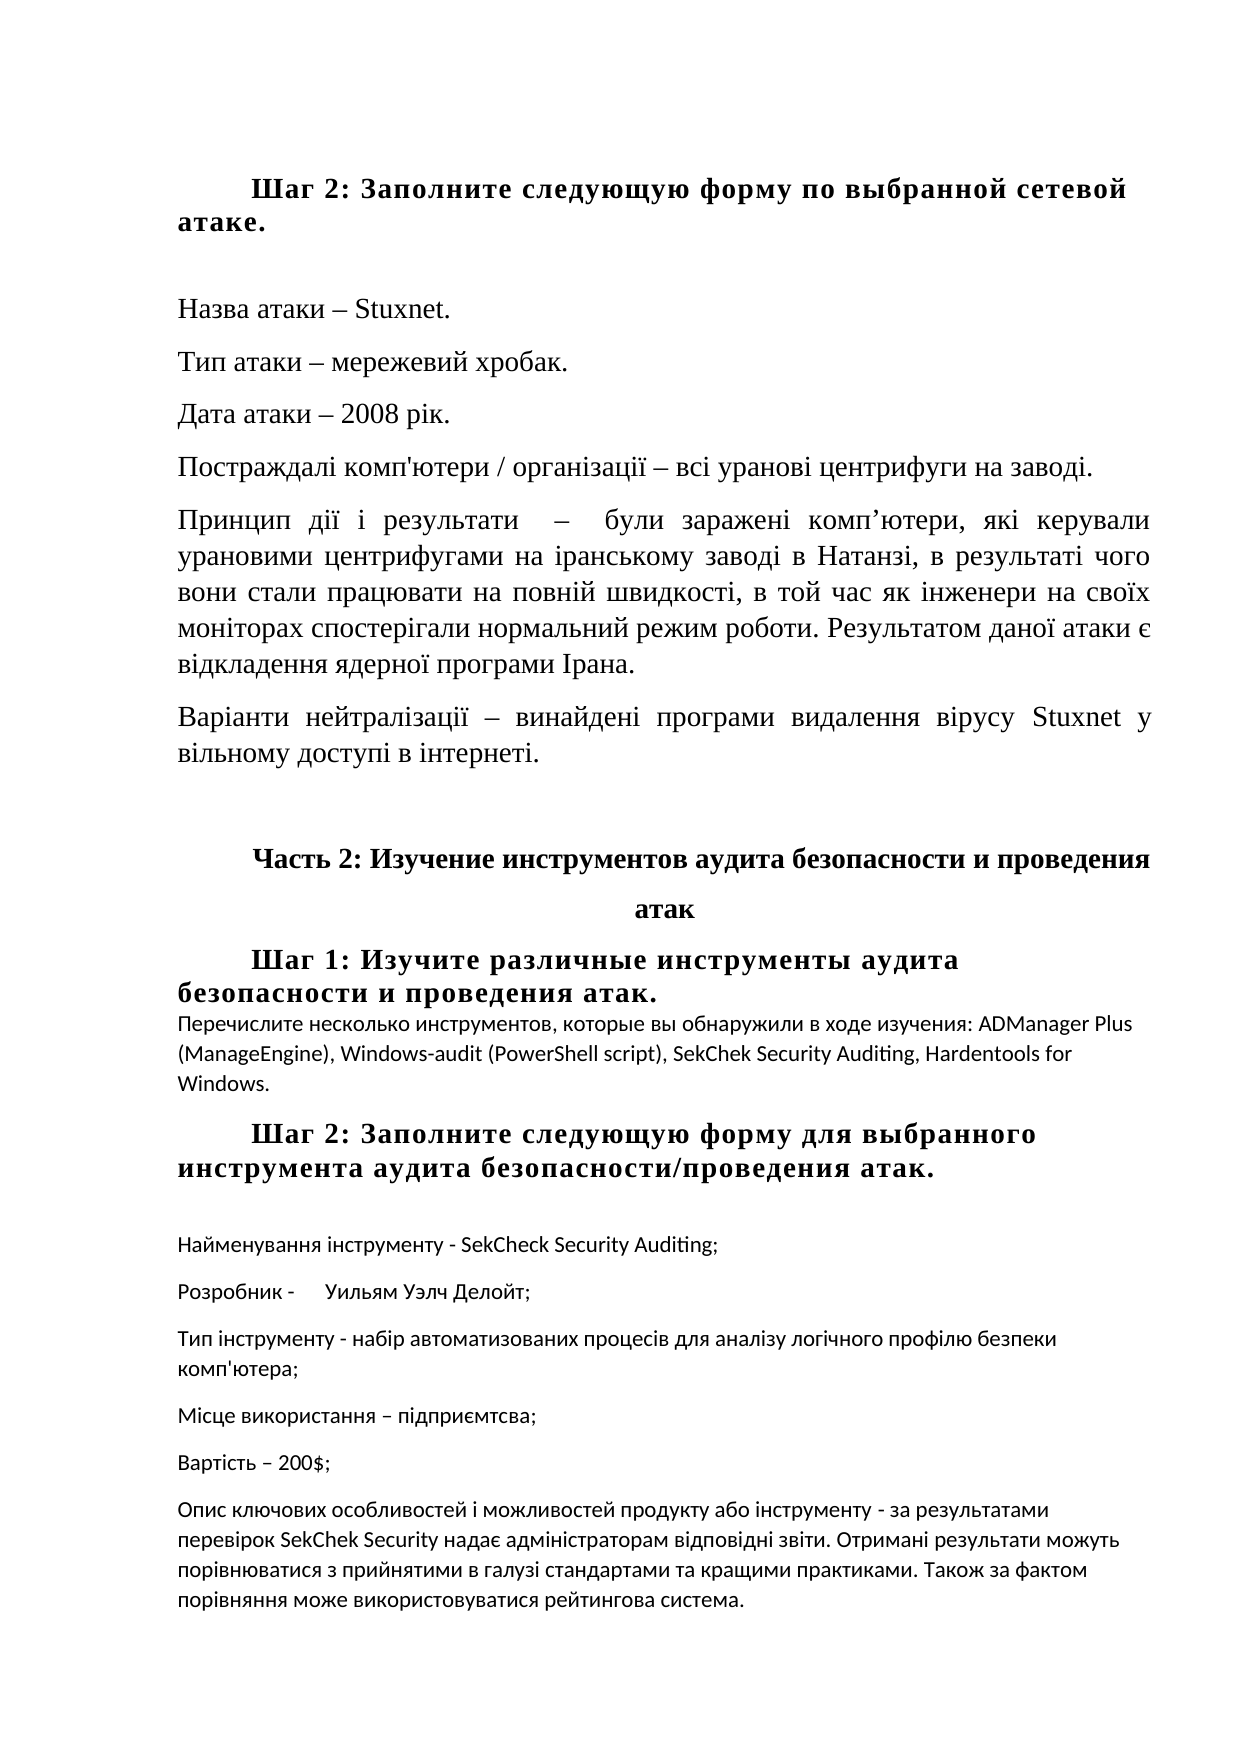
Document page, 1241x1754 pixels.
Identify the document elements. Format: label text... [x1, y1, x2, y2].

text Варіанти нейтралізації – винайдені програми видалення вірусу Stuxnet у вільному доступі в інтернеті. [177, 699, 1152, 769]
text Постраждалі комп'ютери / організації – всі уранові центрифуги на заводі. [177, 449, 1152, 483]
text Вартість – 200$; [177, 1448, 1152, 1476]
subtitle Шаг 2: Заполните следующую форму для выбранного инструмента аудита безопасности/проведения атак. [177, 1116, 1152, 1183]
text Принцип дії і результати – були заражені комп’ютери, які керували урановими центрифугами на іранському заводі в Натанзі, в результаті чого вони стали працювати на повній швидкості, в той час як інженери на своїх моніторах спостерігали нормальний режим роботи. Результатом даної атаки є відкладення ядерної програми Ірана. [177, 502, 1152, 680]
subtitle Шаг 1: Изучите различные инструменты аудита безопасности и проведения атак. [177, 942, 1152, 1009]
text Тип атаки – мережевий хробак. [177, 344, 1152, 377]
subtitle Часть 2: Изучение инструментов аудита безопасности и проведения атак [177, 841, 1152, 925]
text Місце використання – підприємтсва; [177, 1401, 1152, 1429]
text Тип інструменту - набір автоматизованих процесів для аналізу логічного профілю безпеки комп'ютера; [177, 1324, 1152, 1382]
text Опис ключових особливостей і можливостей продукту або інструменту - за результатами перевірок SekChek Security надає адміністраторам відповідні звіти. Отримані результати можуть порівнюватися з прийнятими в галузі стандартами та кращими практиками. Також за фактом порівняння може використовуватися рейтингова система. [177, 1495, 1152, 1613]
text Найменування інструменту - SekCheck Security Auditing; [177, 1230, 1152, 1258]
text Перечислите несколько инструментов, которые вы обнаружили в ходе изучения: ADManager Plus (ManageEngine), Windows-audit (PowerShell script), SekChek Security Auditing, Hardentools for Windows. [177, 1009, 1152, 1097]
text Назва атаки – Stuxnet. [177, 291, 1152, 324]
text Розробник - Уильям Уэлч Делойт; [177, 1277, 1152, 1305]
text Дата атаки – 2008 рік. [177, 396, 1152, 430]
subtitle Шаг 2: Заполните следующую форму по выбранной сетевой атаке. [177, 171, 1152, 238]
